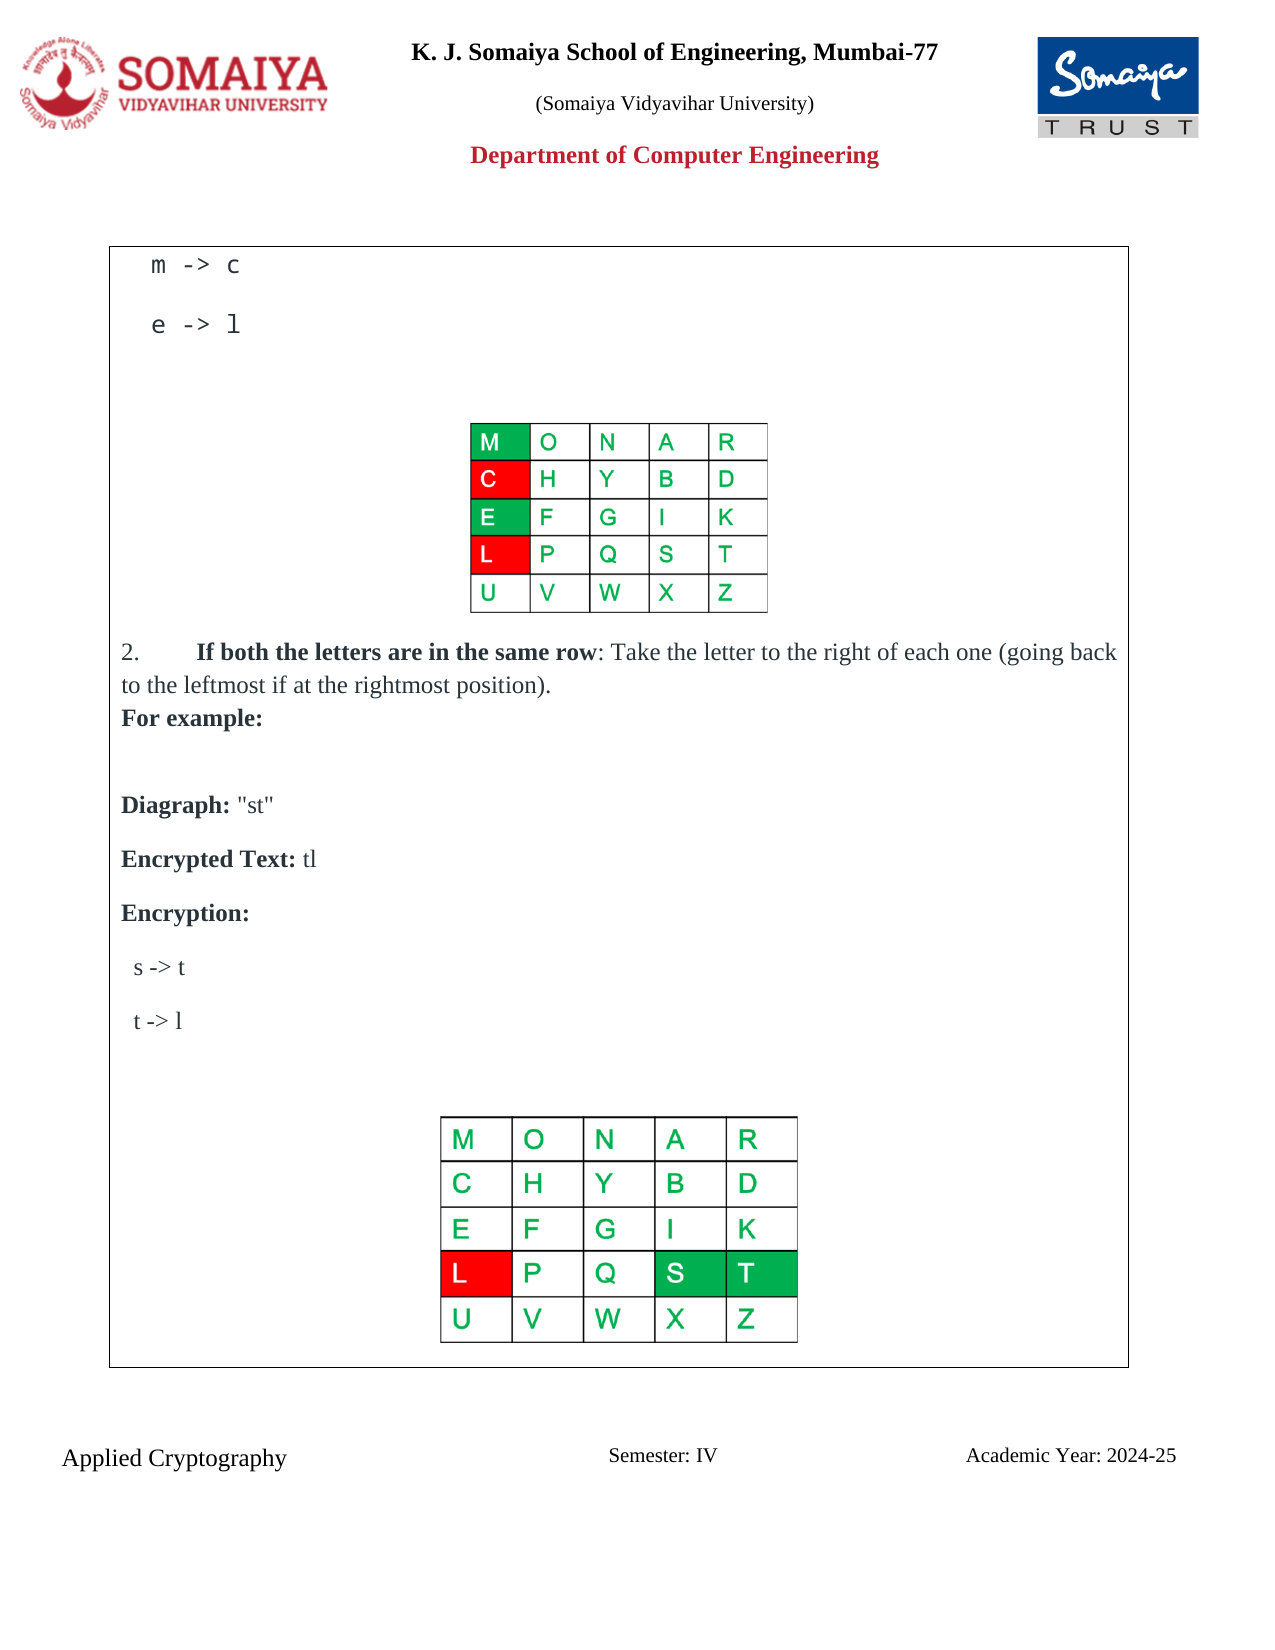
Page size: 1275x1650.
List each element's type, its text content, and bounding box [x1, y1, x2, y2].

picture [470, 420, 768, 613]
picture [1037, 37, 1199, 138]
picture [20, 37, 328, 130]
picture [440, 1113, 798, 1343]
